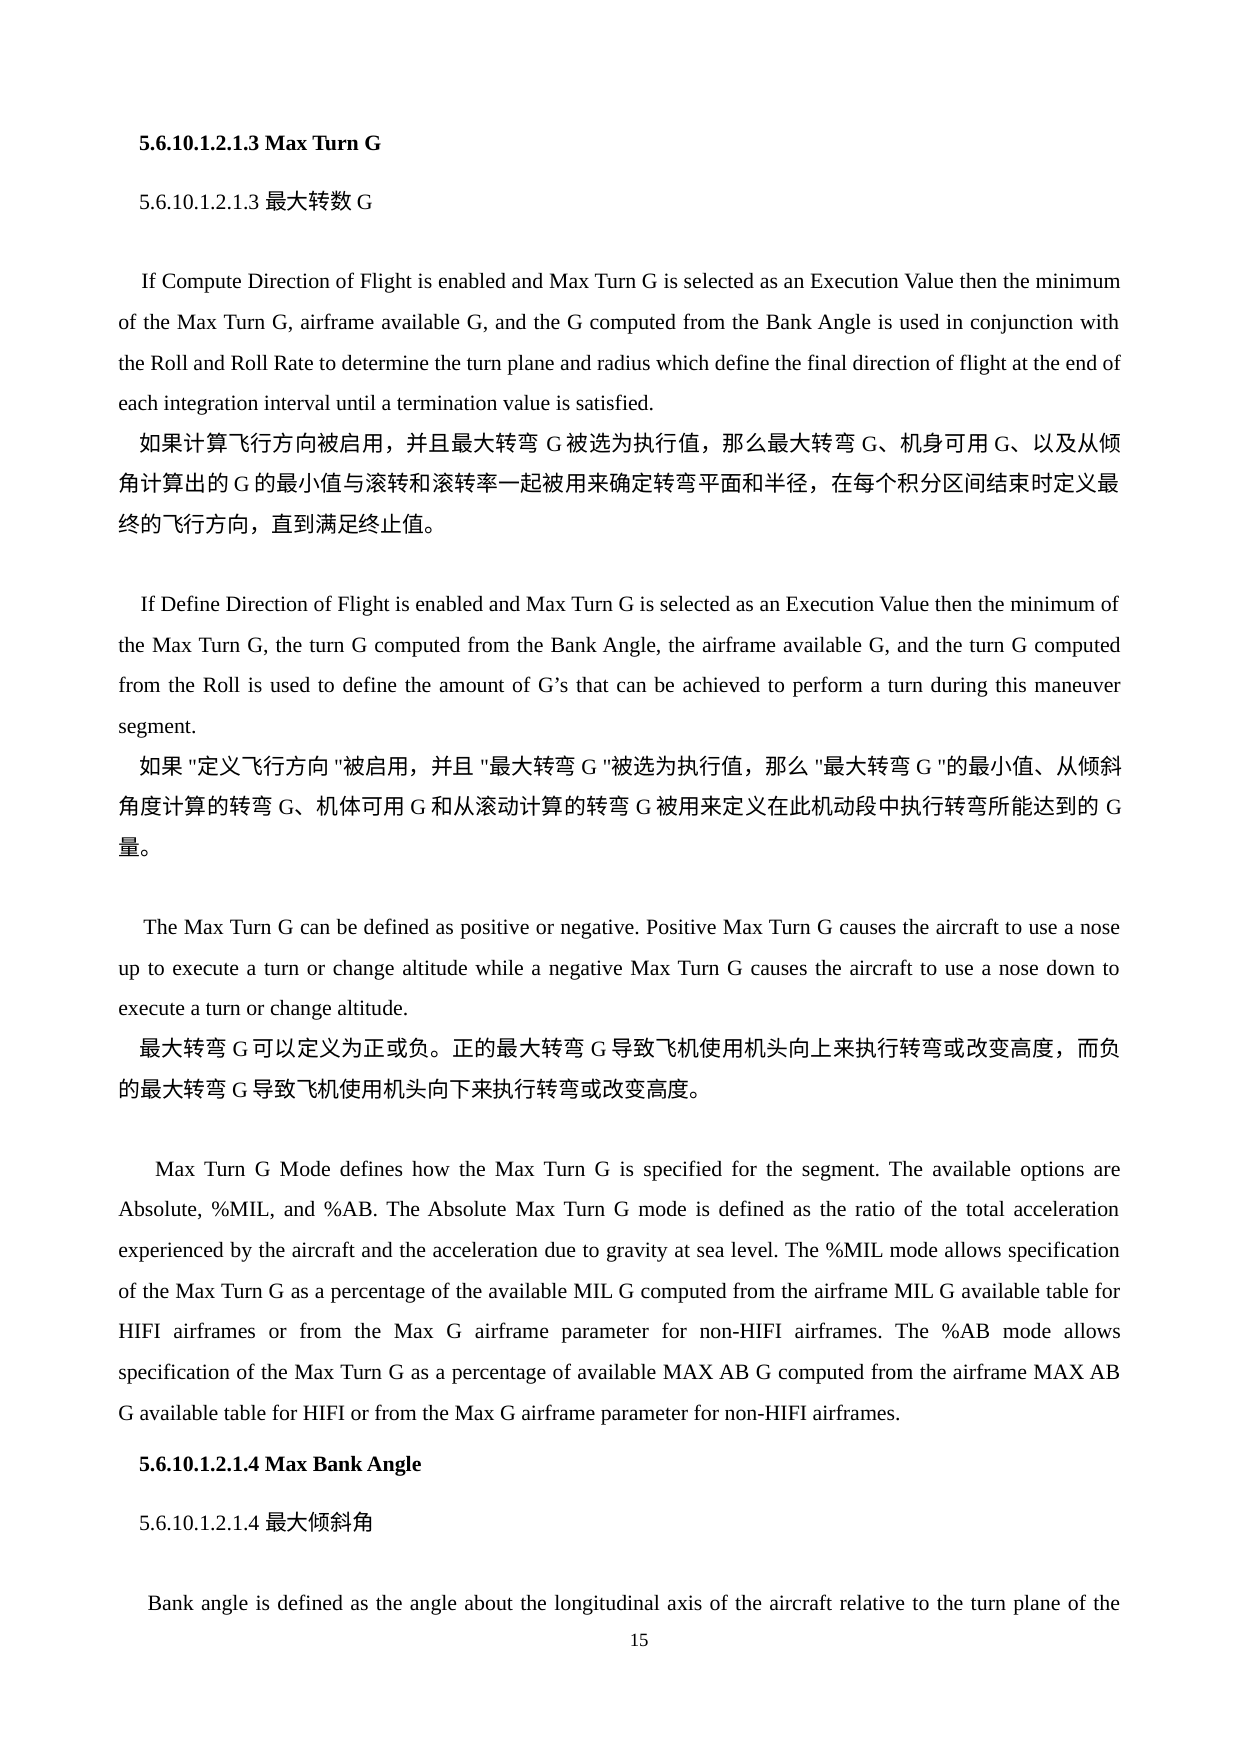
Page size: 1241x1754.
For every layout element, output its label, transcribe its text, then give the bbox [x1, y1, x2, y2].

subtitle 5.6.10.1.2.1.3 Max Turn G [118, 126, 1122, 158]
text 5.6.10.1.2.1.4 最大倾斜角 [118, 1505, 1122, 1537]
text 如果 "定义飞行方向 "被启用，并且 "最大转弯G "被选为执行值，那么 "最大转弯G "的最小值、从倾斜角度计算的转弯G、机体可用G和从滚动计算的转弯G被用来定义在此机动段中执行转弯所能达到的G量。 [118, 748, 1122, 862]
text The Max Turn G can be defined as positive or negative. Positive Max Turn G causes the aircraft to use a nose up to execute a turn or change altitude while a negative Max Turn G causes the aircraft to use a nose down to execute a turn or change altitude. [118, 870, 1122, 1024]
text If Define Direction of Flight is enabled and Max Turn G is selected as an Execution Value then the minimum of the Max Turn G, the turn G computed from the Bank Angle, the airframe available G, and the turn G computed from the Roll is used to define the amount of G’s that can be achieved to perform a turn during this maneuver segment. [118, 547, 1122, 742]
text 如果计算飞行方向被启用，并且最大转弯G被选为执行值，那么最大转弯G、机身可用G、以及从倾角计算出的G的最小值与滚转和滚转率一起被用来确定转弯平面和半径，在每个积分区间结束时定义最终的飞行方向，直到满足终止值。 [118, 425, 1122, 539]
text If Compute Direction of Flight is enabled and Max Turn G is selected as an Execution Value then the minimum of the Max Turn G, airframe available G, and the G computed from the Bank Angle is used in conjunction with the Roll and Roll Rate to determine the turn plane and radius which define the final direction of flight at the end of each integration interval until a termination value is satisfied. [118, 224, 1122, 419]
text 最大转弯G可以定义为正或负。正的最大转弯G导致飞机使用机头向上来执行转弯或改变高度，而负的最大转弯G导致飞机使用机头向下来执行转弯或改变高度。 [118, 1031, 1122, 1104]
text 5.6.10.1.2.1.3 最大转数G [118, 184, 1122, 216]
subtitle 5.6.10.1.2.1.4 Max Bank Angle [118, 1447, 1122, 1480]
